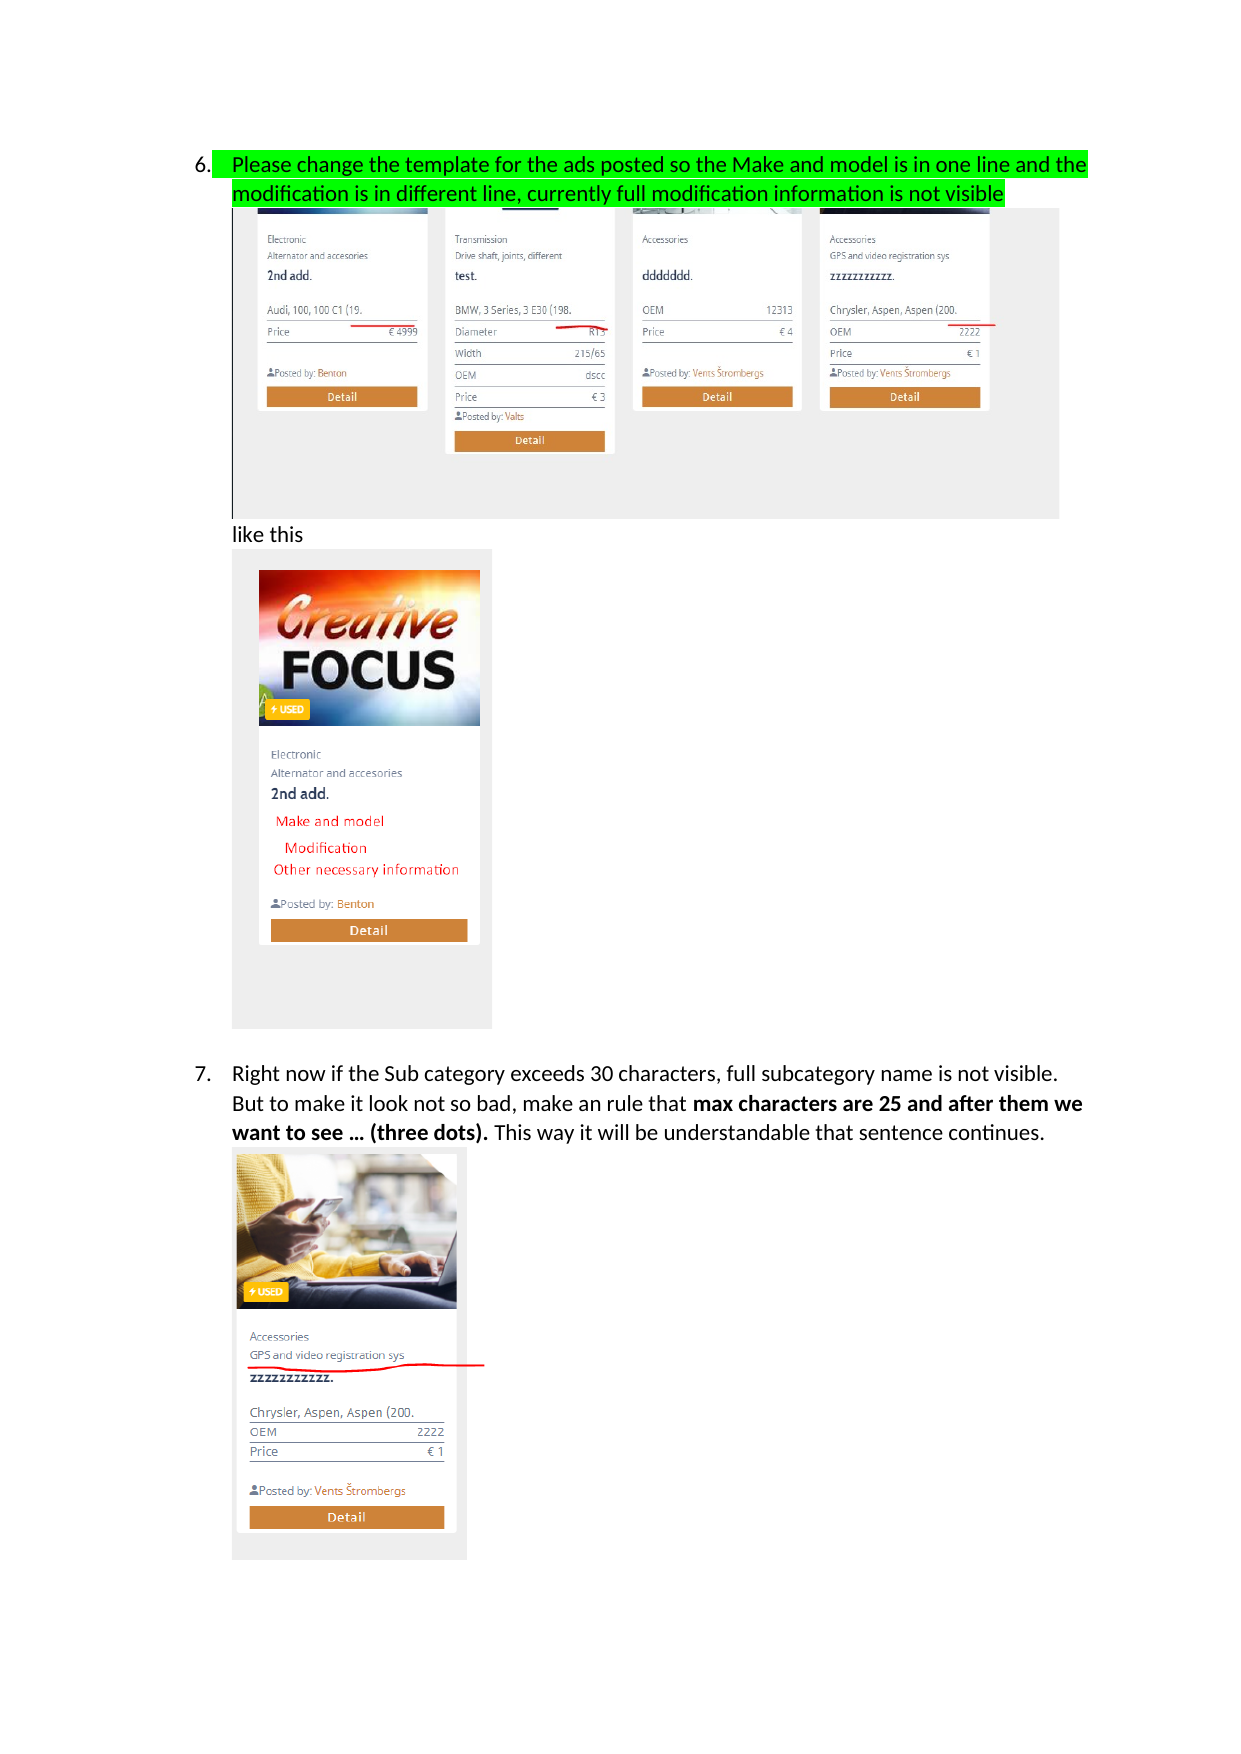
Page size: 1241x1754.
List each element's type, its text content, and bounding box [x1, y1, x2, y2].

picture [231, 549, 493, 1029]
picture [231, 1147, 485, 1560]
picture [231, 208, 1060, 519]
list Right now if the Sub category exceeds 30 characters, full subcategory name is not visible. But to make it look not so bad, make an rule that max characters are 25 and after them we want to see … (three dots). This way it will be understandable that sentence continues. [194, 1059, 1090, 1146]
